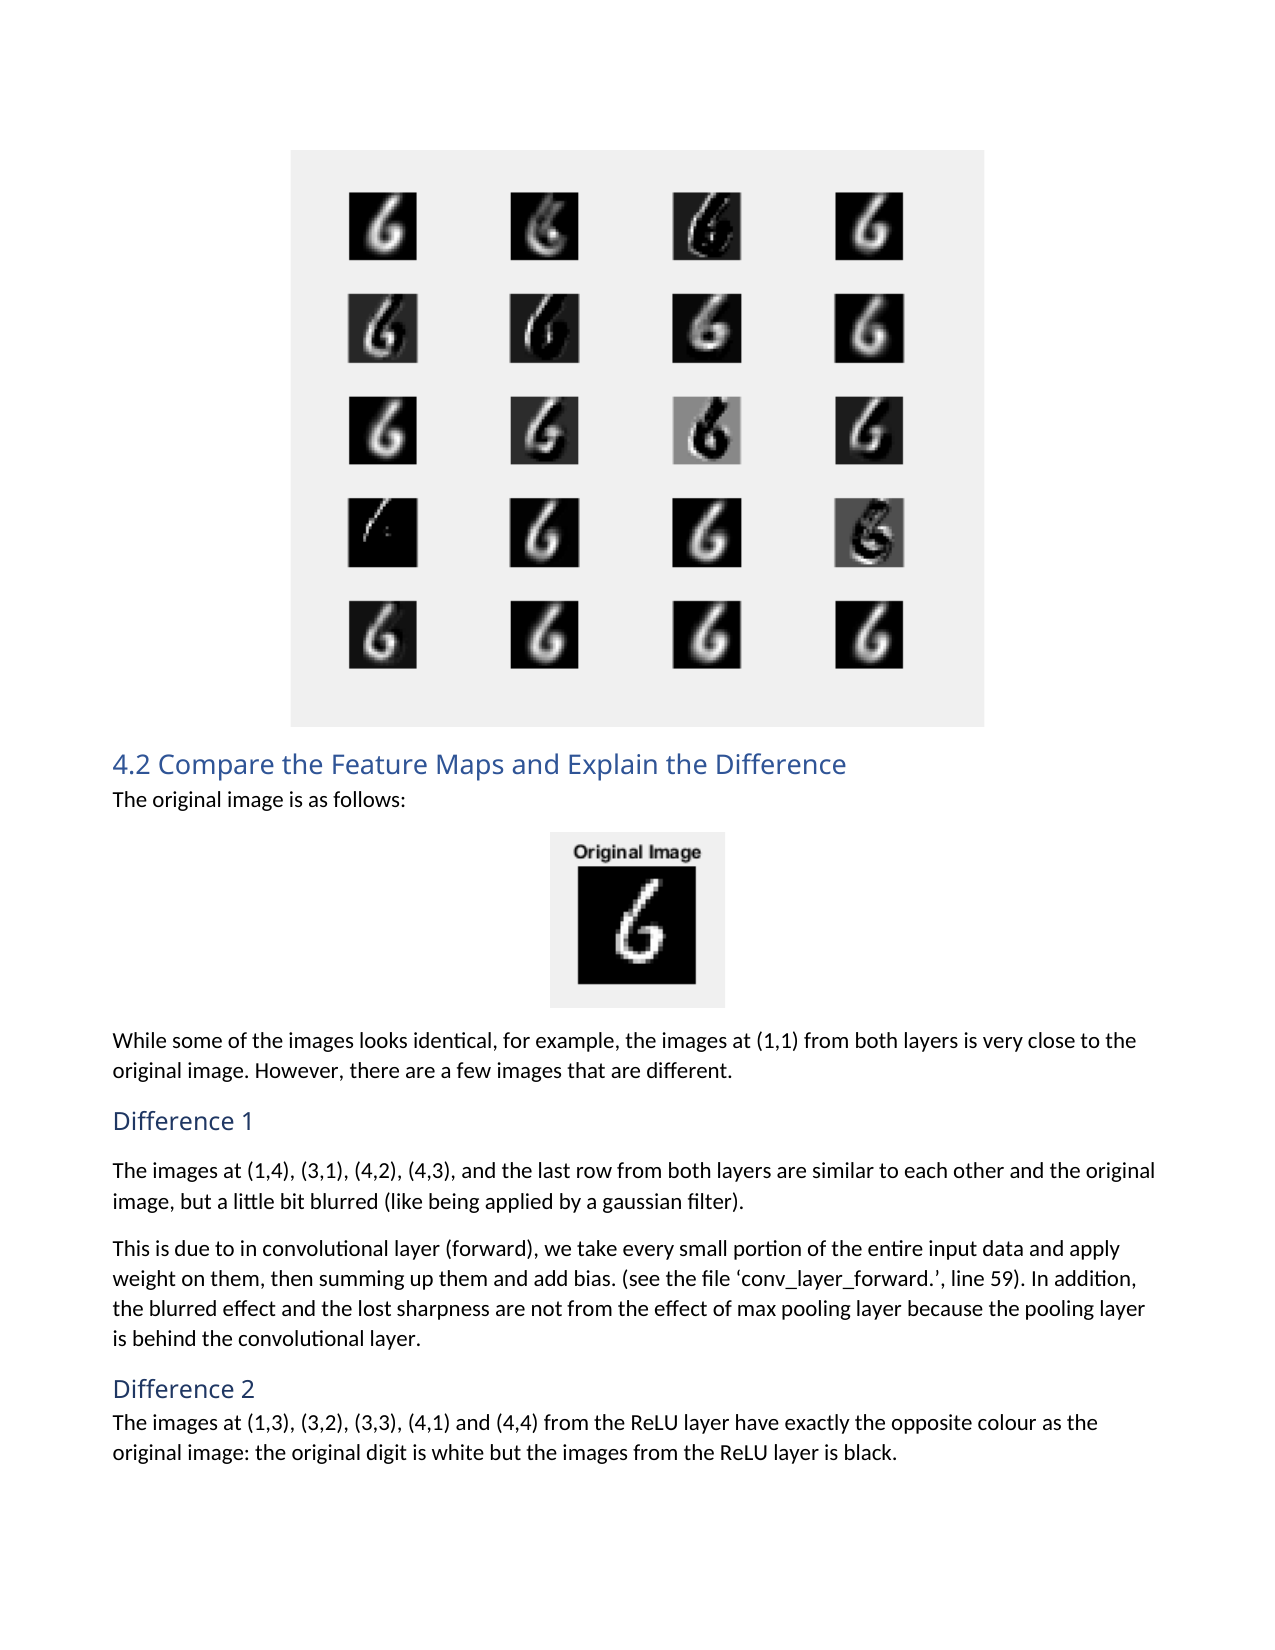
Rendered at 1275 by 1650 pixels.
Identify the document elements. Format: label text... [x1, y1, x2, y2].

text The images at (1,4), (3,1), (4,2), (4,3), and the last row from both layers are similar to each other and the original image, but a little bit blurred (like being applied by a gaussian filter). [112, 1157, 1162, 1215]
text The images at (1,3), (3,2), (3,3), (4,1) and (4,4) from the ReLU layer have exactly the opposite colour as the original image: the original digit is white but the images from the ReLU layer is black. [112, 1408, 1162, 1466]
text Difference 1 [112, 1103, 1162, 1137]
subtitle 4.2 Compare the Feature Maps and Explain the Difference [112, 746, 1162, 782]
text While some of the images looks identical, for example, the images at (1,1) from both layers is very close to the original image. However, there are a few images that are different. [112, 1026, 1162, 1084]
text This is due to in convolutional layer (forward), we take every small portion of the entire input data and apply weight on them, then summing up them and add bias. (see the file ‘conv_layer_forward.’, line 59). In addition, the blurred effect and the lost sharpness are not from the effect of max pooling layer because the pooling layer is behind the convolutional layer. [112, 1234, 1162, 1352]
picture [550, 832, 725, 1008]
text The original image is as follows: [112, 785, 1162, 813]
picture [290, 150, 985, 727]
subtitle Difference 2 [112, 1371, 1162, 1405]
